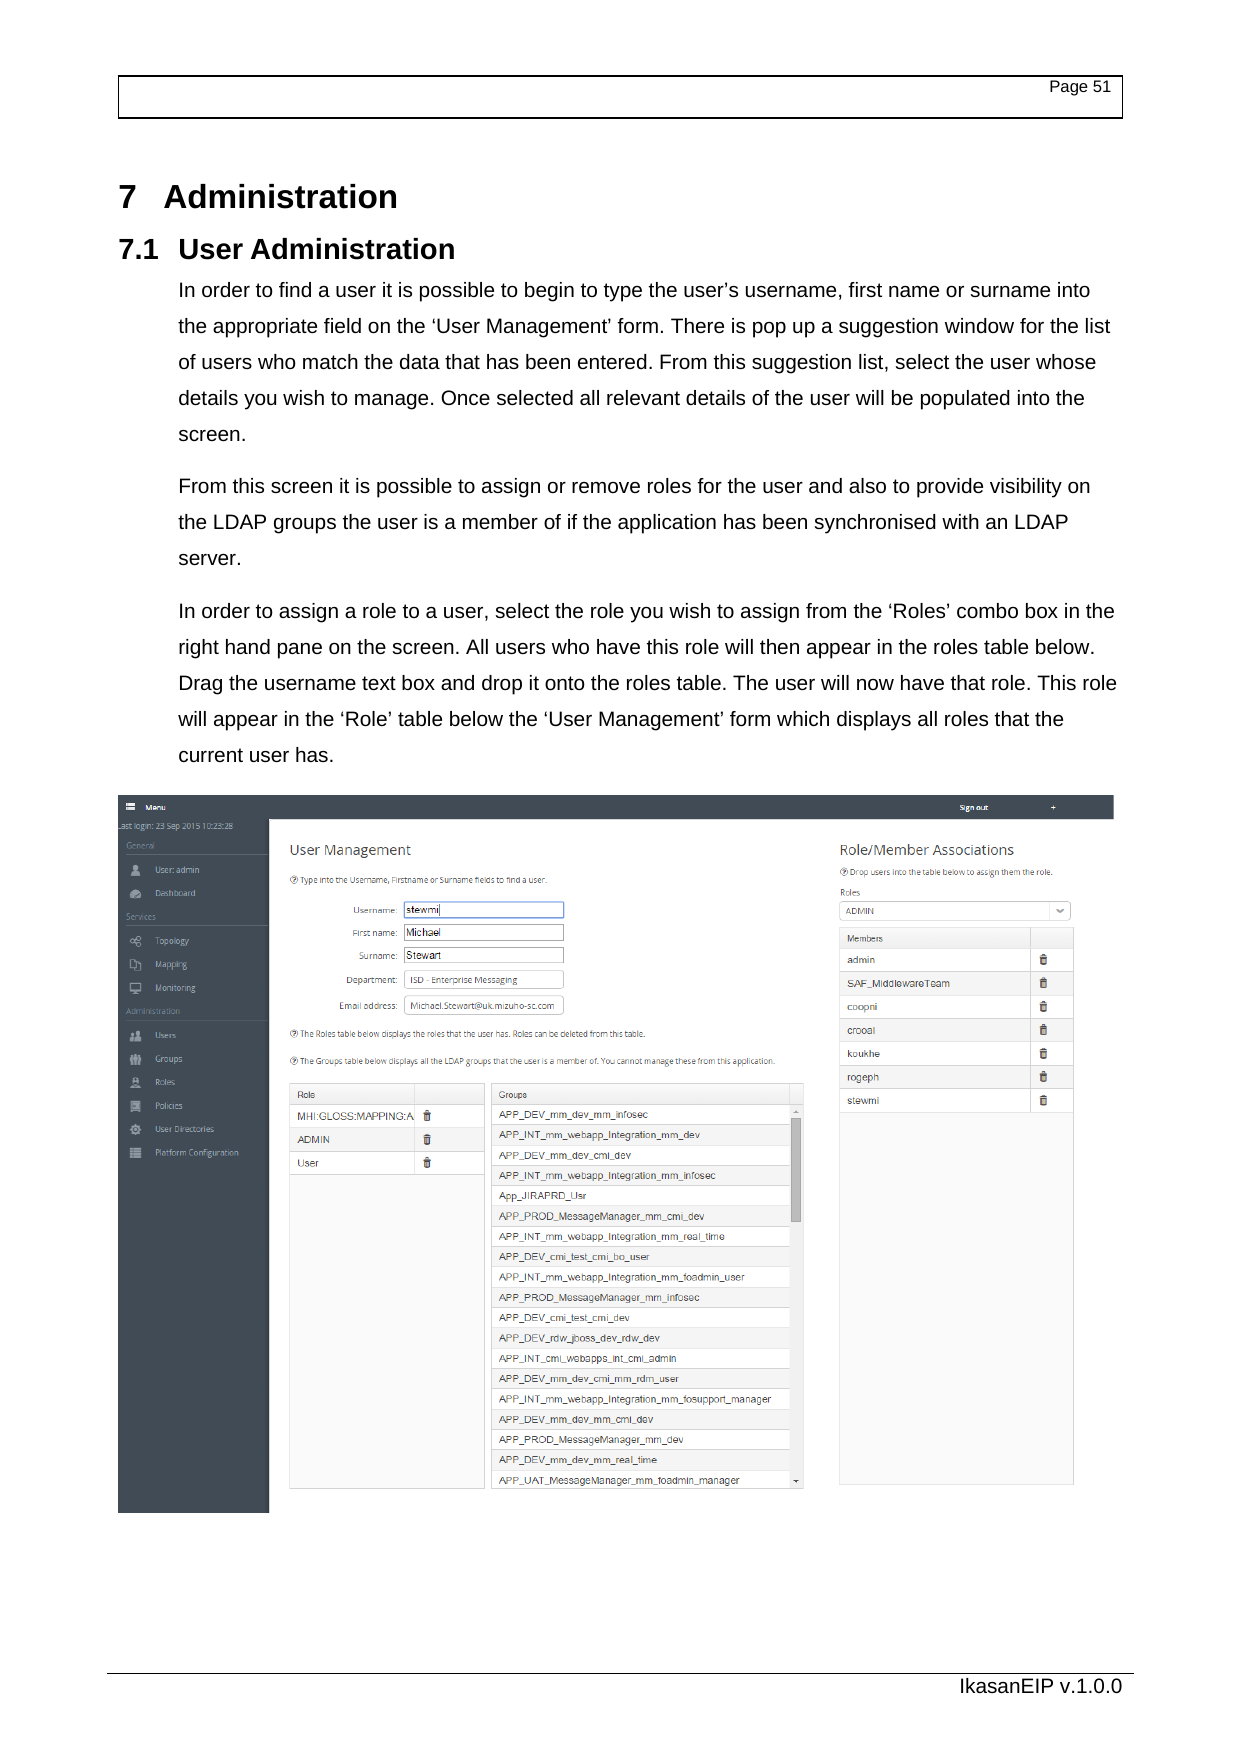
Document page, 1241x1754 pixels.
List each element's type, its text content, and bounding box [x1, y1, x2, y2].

text From this screen it is possible to assign or remove roles for the user and also to provide visibility on the LDAP groups the user is a member of if the application has been synchronised with an LDAP server. [178, 474, 1122, 570]
picture [118, 795, 1114, 1513]
text In order to assign a role to a user, select the role you wish to assign from the ‘Roles’ combo box in the right hand pane on the screen. All users who have this role will then appear in the roles table below. Drag the username text box and drop it onto the roles table. The user will now have that role. This role will appear in the ‘Role’ table below the ‘User Management’ form which displays all roles that the current user has. [178, 599, 1122, 766]
text In order to find a user it is possible to begin to type the user’s username, first name or surname into the appropriate field on the ‘User Management’ form. There is pop up a suggestion window for the list of users who match the data that has been entered. From this suggestion list, select the user whose details you wish to manage. Once selected all relevant details of the user will be populated into the screen. [178, 278, 1122, 446]
subtitle Administration [118, 177, 1122, 215]
subtitle User Administration [118, 232, 1122, 265]
